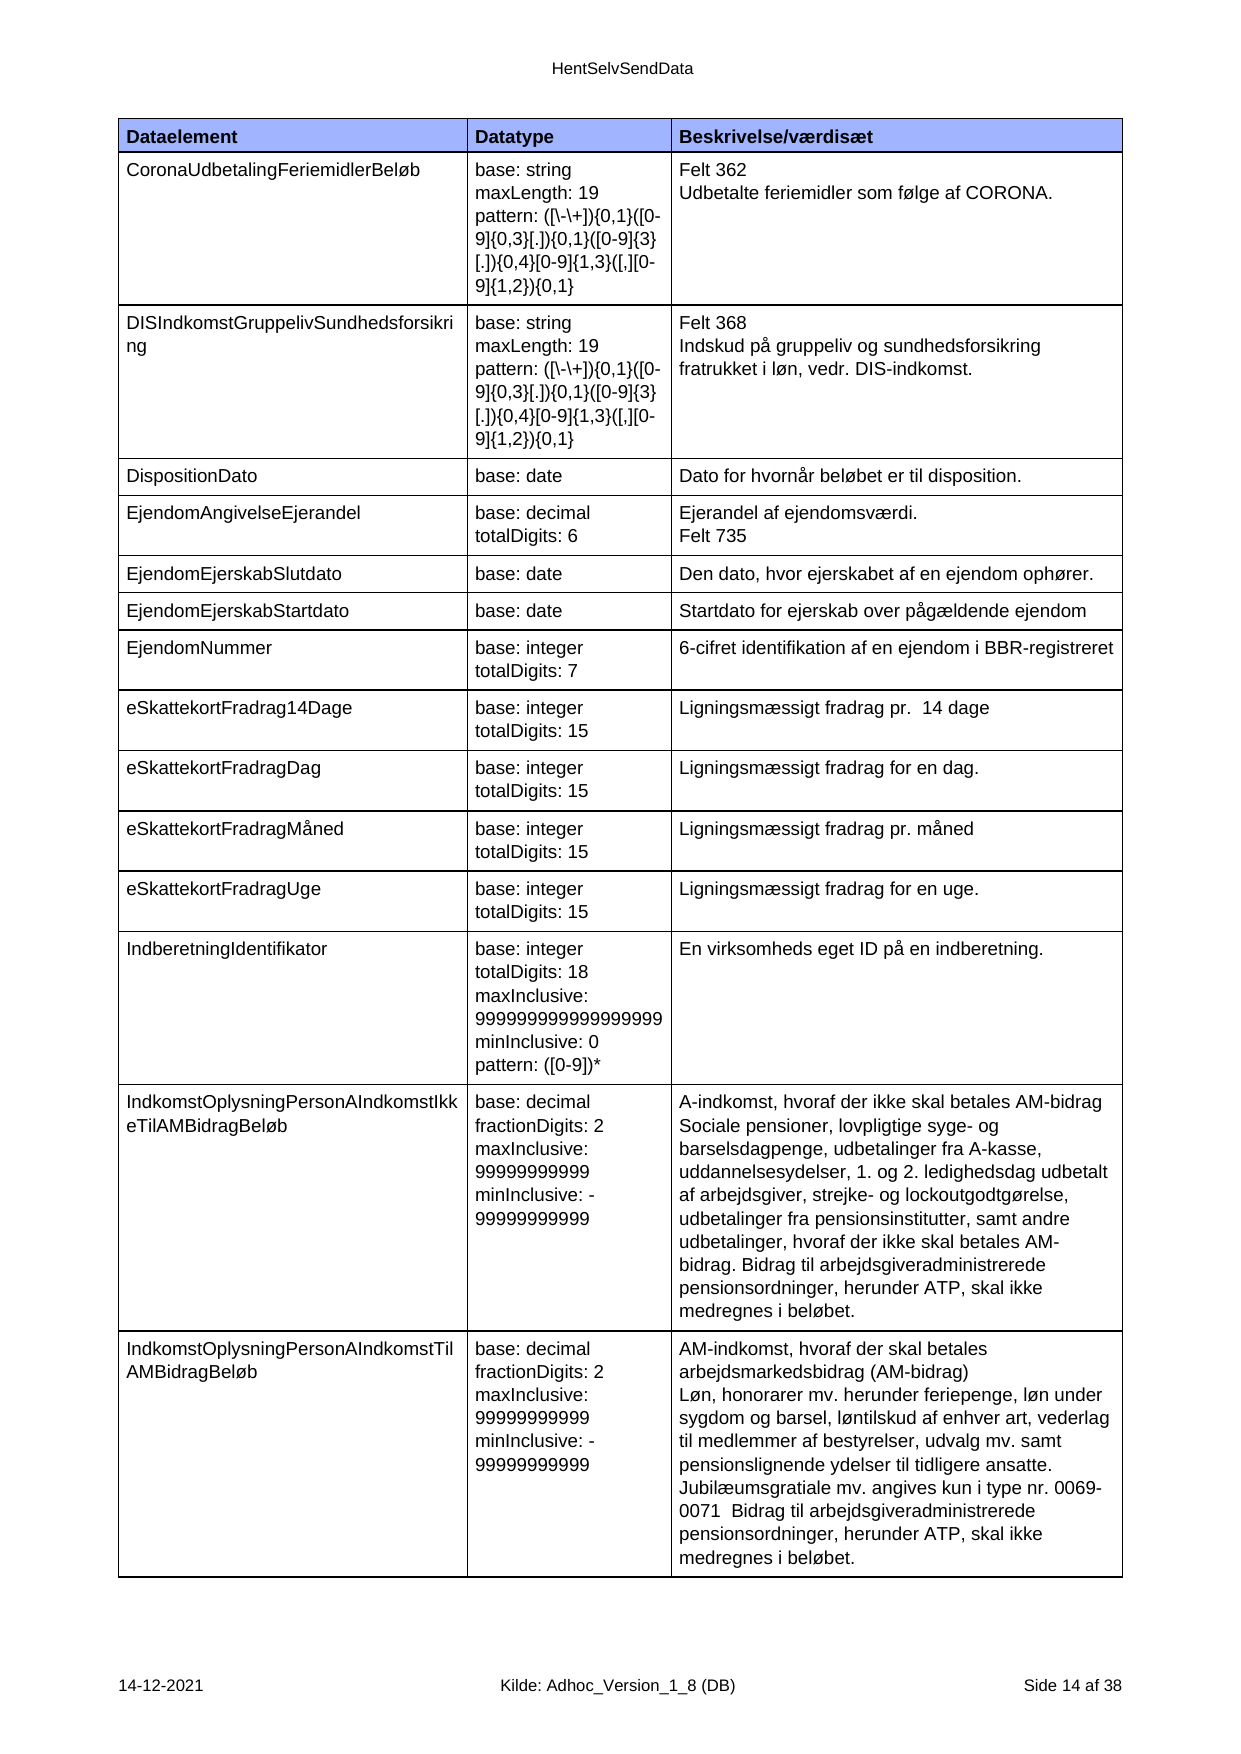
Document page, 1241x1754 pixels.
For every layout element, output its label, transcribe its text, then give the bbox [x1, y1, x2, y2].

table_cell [468, 1332, 671, 1576]
table_cell CoronaUdbetalingFeriemidlerBeløb [119, 153, 467, 304]
table_cell base: date [468, 593, 671, 629]
table_cell Ligningsmæssigt fradrag for en dag. [672, 751, 1122, 810]
table_cell 6-cifret identifikation af en ejendom i BBR-registreret [672, 631, 1122, 689]
table_cell IndkomstOplysningPersonAIndkomstIkkeTilAMBidragBeløb [119, 1085, 467, 1330]
table_cell base: integer totalDigits: 15 [468, 751, 671, 810]
table_header Beskrivelse/værdisæt [672, 119, 1122, 151]
table_cell base: string maxLength: 19 pattern: ([\-\+]){0,1}([0-9]{0,3}[.]){0,1}([0-9]{3}[.]){0,4}[0-9]{1,3}([,][0-9]{1,2}){0,1} [468, 153, 671, 304]
table_cell Felt 362 Udbetalte feriemidler som følge af CORONA. [672, 153, 1122, 304]
table_cell Ejerandel af ejendomsværdi. Felt 735 [672, 496, 1122, 555]
table_cell base: integer totalDigits: 7 [468, 631, 671, 689]
table_cell eSkattekortFradragDag [119, 751, 467, 810]
table_cell EjendomAngivelseEjerandel [119, 496, 467, 555]
table_cell base: integer totalDigits: 15 [468, 872, 671, 931]
table_cell EjendomEjerskabStartdato [119, 593, 467, 629]
table_cell EjendomEjerskabSlutdato [119, 556, 467, 592]
table_cell EjendomNummer [119, 631, 467, 689]
table_cell eSkattekortFradragUge [119, 872, 467, 931]
table_cell base: date [468, 556, 671, 592]
table_cell IndberetningIdentifikator [119, 932, 467, 1084]
table_cell Felt 368 Indskud på gruppeliv og sundhedsforsikring fratrukket i løn, vedr. DIS-indkomst. [672, 306, 1122, 457]
table_cell DispositionDato [119, 459, 467, 494]
table_cell base: integer totalDigits: 18 maxInclusive: 999999999999999999 minInclusive: 0 pattern: ([0-9])* [468, 932, 671, 1084]
table_cell En virksomheds eget ID på en indberetning. [672, 932, 1122, 1084]
table_cell eSkattekortFradrag14Dage [119, 691, 467, 749]
table_cell Dato for hvornår beløbet er til disposition. [672, 459, 1122, 494]
table_header Dataelement [119, 119, 467, 151]
table_cell Ligningsmæssigt fradrag pr. 14 dage [672, 691, 1122, 749]
table_cell Den dato, hvor ejerskabet af en ejendom ophører. [672, 556, 1122, 592]
table_cell base: string maxLength: 19 pattern: ([\-\+]){0,1}([0-9]{0,3}[.]){0,1}([0-9]{3}[.]){0,4}[0-9]{1,3}([,][0-9]{1,2}){0,1} [468, 306, 671, 457]
table_cell AM-indkomst, hvoraf der skal betales arbejdsmarkedsbidrag (AM-bidrag) Løn, honorarer mv. herunder feriepenge, løn under sygdom og barsel, løntilskud af enhver art, vederlag til medlemmer af bestyrelser, udvalg mv. samt pensionslignende ydelser til tidligere ansatte. Jubilæumsgratiale mv. angives kun i type nr. 0069-0071 Bidrag til arbejdsgiveradministrerede pensionsordninger, herunder ATP, skal ikke medregnes i beløbet. [672, 1332, 1122, 1576]
table_cell base: date [468, 459, 671, 494]
table_cell A-indkomst, hvoraf der ikke skal betales AM-bidrag Sociale pensioner, lovpligtige syge- og barselsdagpenge, udbetalinger fra A-kasse, uddannelsesydelser, 1. og 2. ledighedsdag udbetalt af arbejdsgiver, strejke- og lockoutgodtgørelse, udbetalinger fra pensionsinstitutter, samt andre udbetalinger, hvoraf der ikke skal betales AM-bidrag. Bidrag til arbejdsgiveradministrerede pensionsordninger, herunder ATP, skal ikke medregnes i beløbet. [672, 1085, 1122, 1330]
table_cell DISIndkomstGruppelivSundhedsforsikring [119, 306, 467, 457]
table_cell base: decimal fractionDigits: 2 maxInclusive: 99999999999 minInclusive: -99999999999 [468, 1085, 671, 1330]
table_cell IndkomstOplysningPersonAIndkomstTilAMBidragBeløb [119, 1332, 467, 1576]
table_header Datatype [468, 119, 671, 151]
table_cell Ligningsmæssigt fradrag for en uge. [672, 872, 1122, 931]
table_cell base: integer totalDigits: 15 [468, 691, 671, 749]
table_cell base: decimal totalDigits: 6 [468, 496, 671, 555]
table_cell eSkattekortFradragMåned [119, 812, 467, 870]
table_cell base: integer totalDigits: 15 [468, 812, 671, 870]
table_cell Startdato for ejerskab over pågældende ejendom [672, 593, 1122, 629]
table_cell Ligningsmæssigt fradrag pr. måned [672, 812, 1122, 870]
